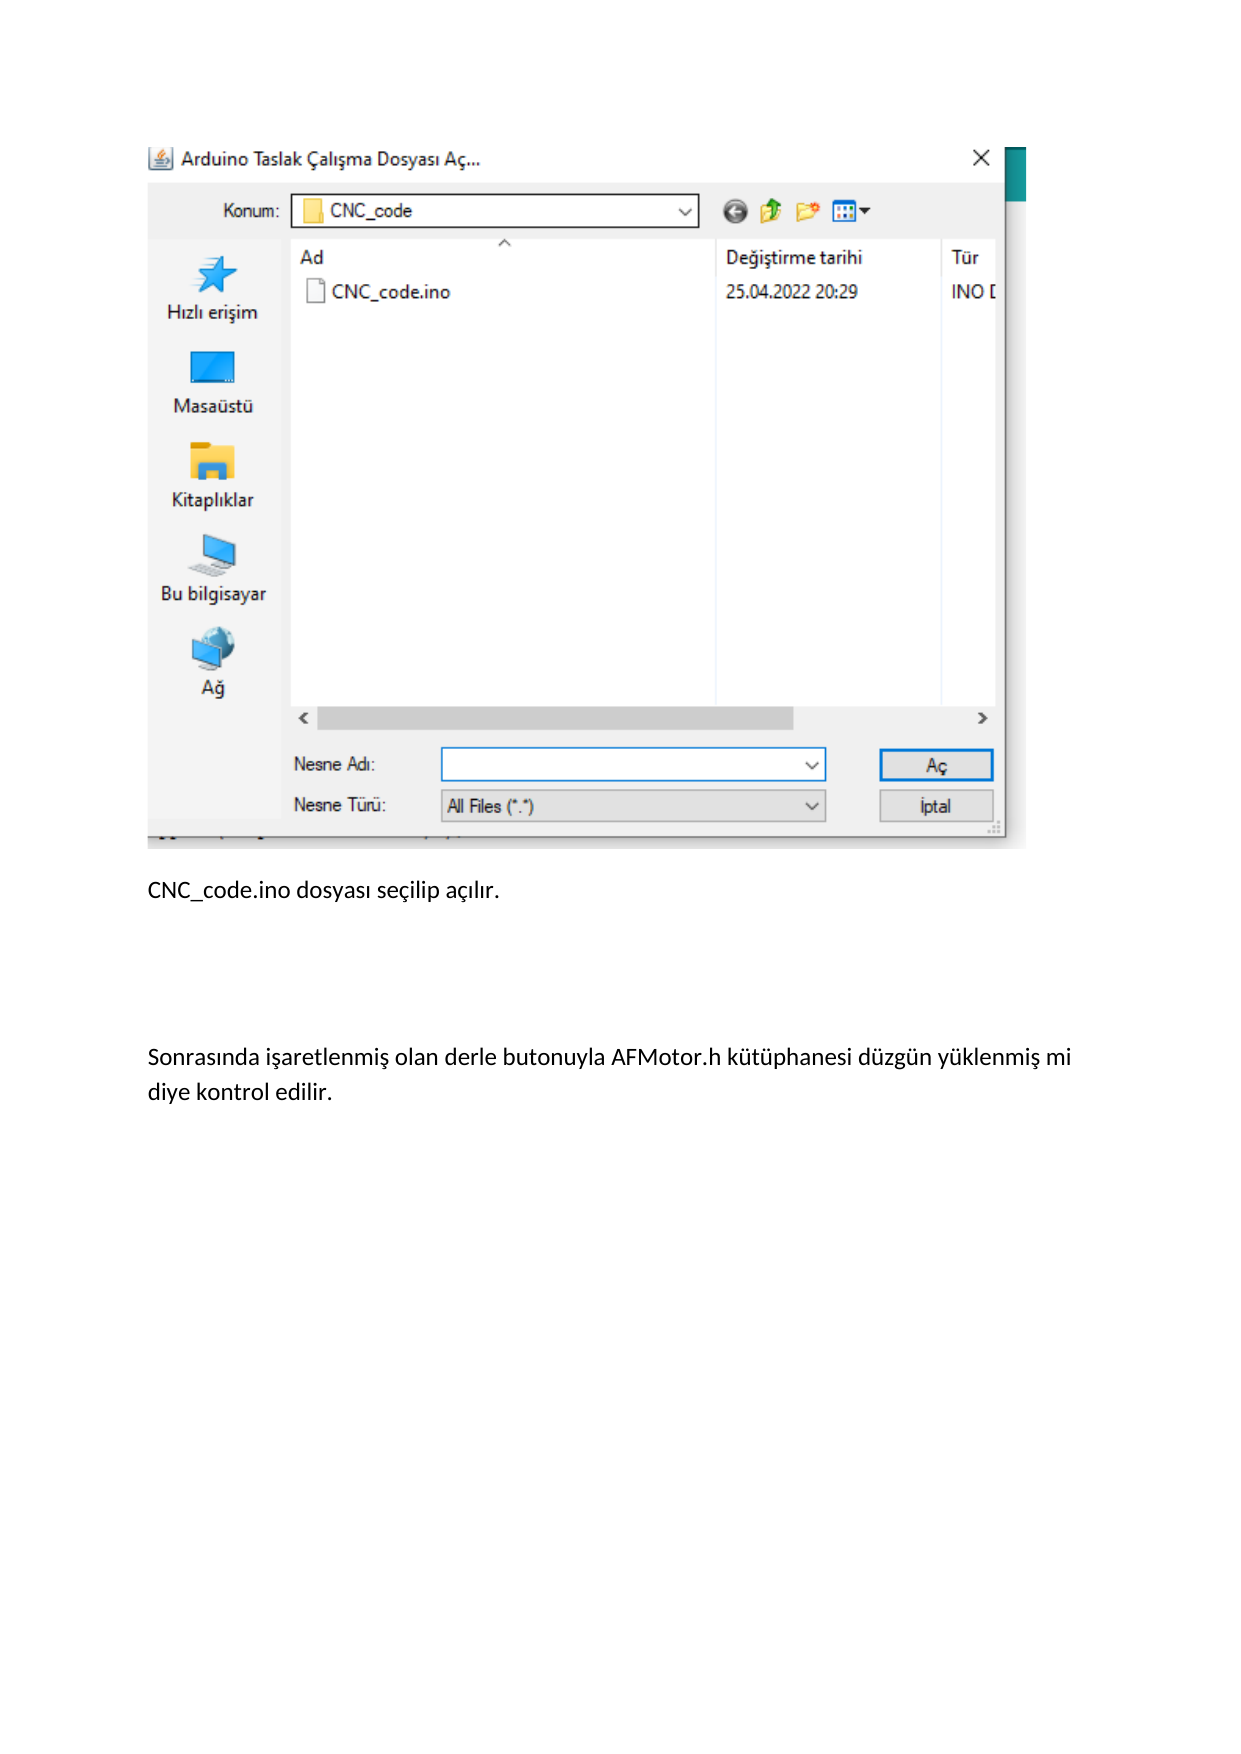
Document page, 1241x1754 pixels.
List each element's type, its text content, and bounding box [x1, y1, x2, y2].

picture [147, 147, 1027, 849]
text Sonrasında işaretlenmiş olan derle butonuyla AFMotor.h kütüphanesi düzgün yüklenmiş mi diye kontrol edilir. [148, 1041, 1093, 1107]
text CNC_code.ino dosyası seçilip açılır. [148, 874, 1093, 904]
